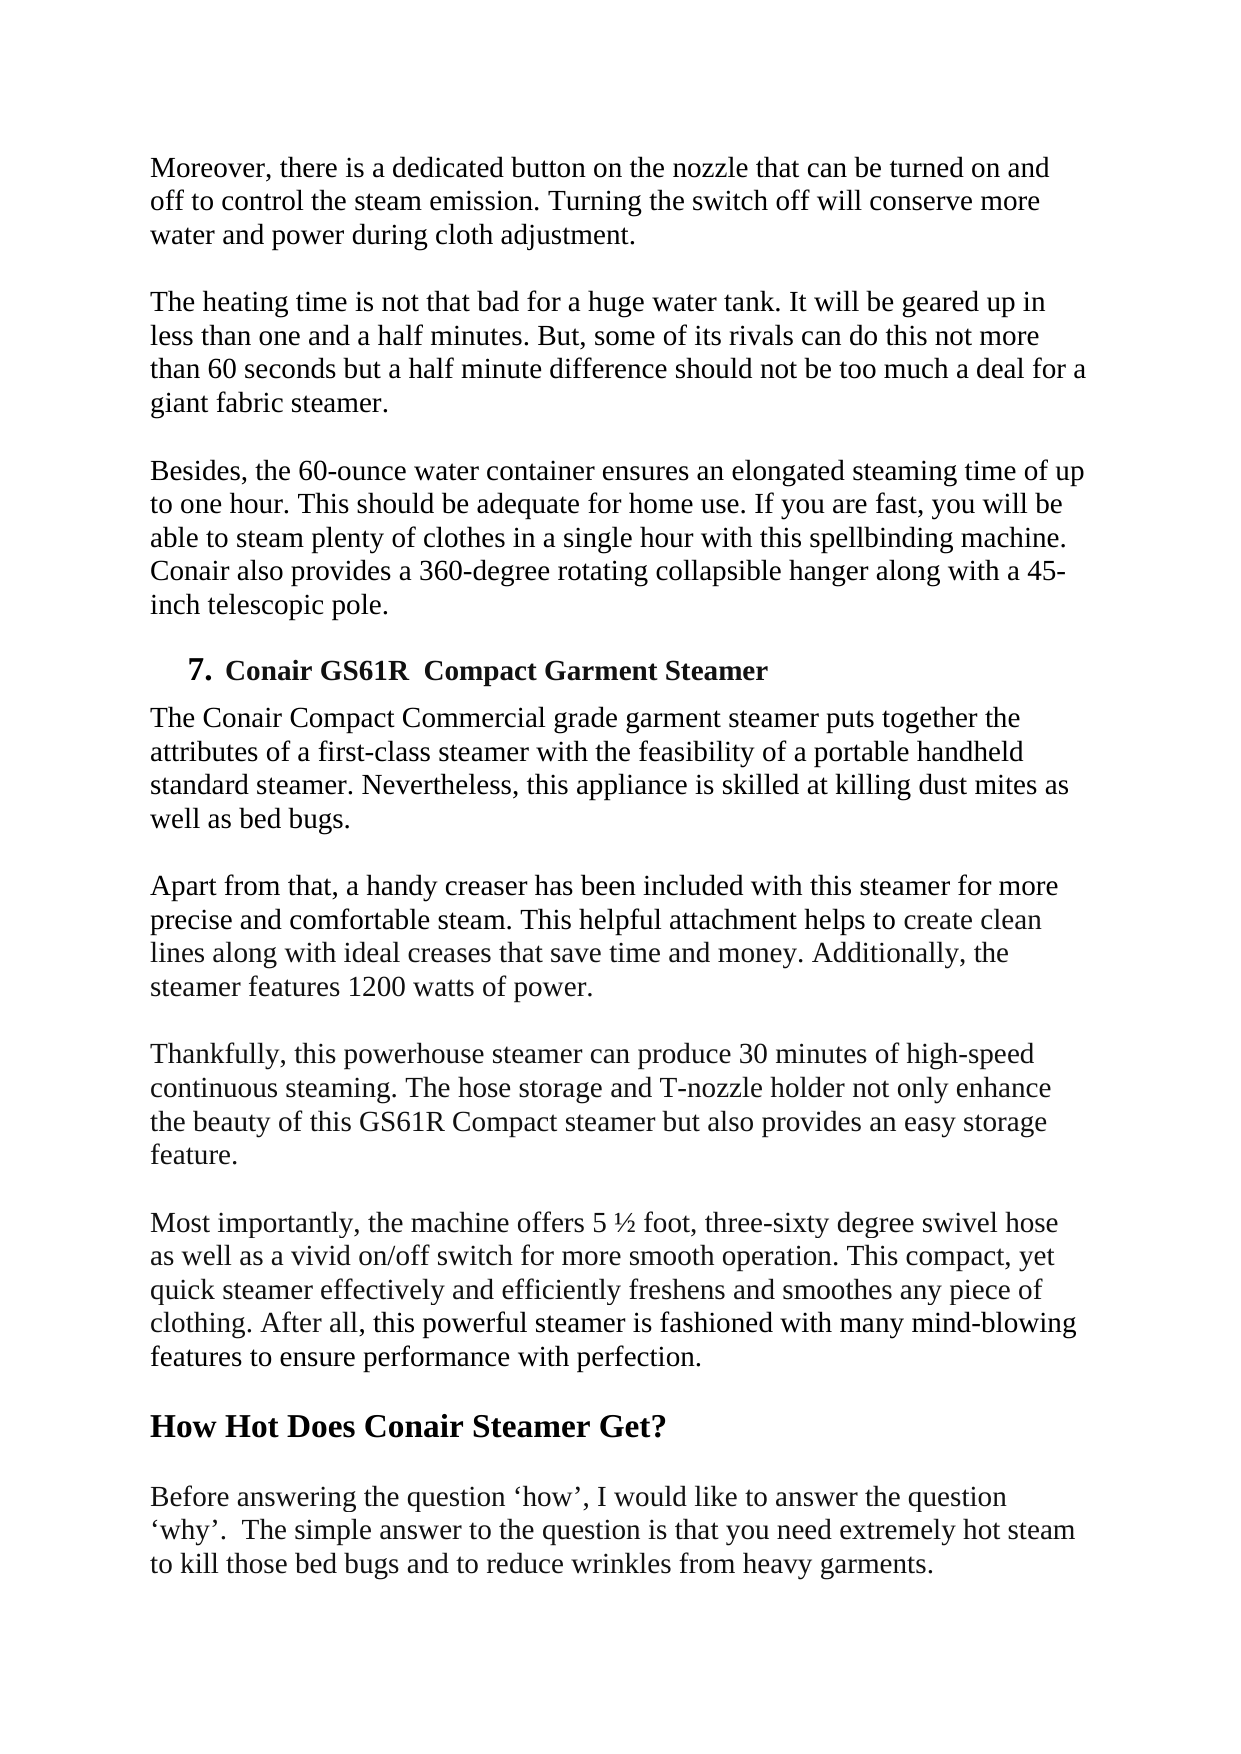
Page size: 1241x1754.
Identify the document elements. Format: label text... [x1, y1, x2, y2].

text Besides, the 60-ounce water container ensures an elongated steaming time of up to one hour. This should be adequate for home use. If you are fast, you will be able to steam plenty of clothes in a single hour with this spellbinding machine. Conair also provides a 360-degree rotating collapsible hanger along with a 45- inch telescopic pole. [150, 453, 1090, 620]
text Apart from that, a handy creaser has been included with this steamer for more precise and comfortable steam. This helpful attachment helps to create clean lines along with ideal creases that save time and money. Additionally, the steamer features 1200 watts of power. [150, 868, 1090, 1003]
list Conair GS61R Compact Garment Steamer [187, 649, 1090, 688]
text Moreover, there is a dedicated button on the nozzle that can be turned on and off to control the steam emission. Turning the switch off will conserve more water and power during cloth adjustment. [150, 150, 1090, 251]
text Before answering the question ‘how’, I would like to answer the question ‘why’. The simple answer to the question is that you need extremely hot steam to kill those bed bugs and to reduce wrinkles from heavy garments. [934, 1479, 1090, 1579]
text The Conair Compact Commercial grade garment steamer puts together the attributes of a first-class steamer with the feasibility of a portable handheld standard steamer. Nevertheless, this appliance is skilled at killing dust mites as well as bed bugs. [150, 700, 1090, 834]
text The heating time is not that bad for a huge water tank. It will be geared up in less than one and a half minutes. But, some of its rivals can do this not more than 60 seconds but a half minute difference should not be too much a deal for a giant fabric steamer. [150, 284, 1090, 419]
text How Hot Does Conair Steamer Get? [150, 1406, 1090, 1445]
text Most importantly, the machine offers 5 ½ foot, three-sixty degree swivel hose as well as a vivid on/off switch for more smooth operation. This compact, yet quick steamer effectively and efficiently freshens and smoothes any piece of clothing. After all, this powerful steamer is fashioned with many mind-blowing features to ensure performance with perfection. [702, 1205, 1090, 1372]
text Thankfully, this powerhouse steamer can produce 30 minutes of high-speed continuous steaming. The hose storage and T-nozzle holder not only enhance the beauty of this GS61R Compact steamer but also provides an easy storage feature. [238, 1037, 1090, 1171]
